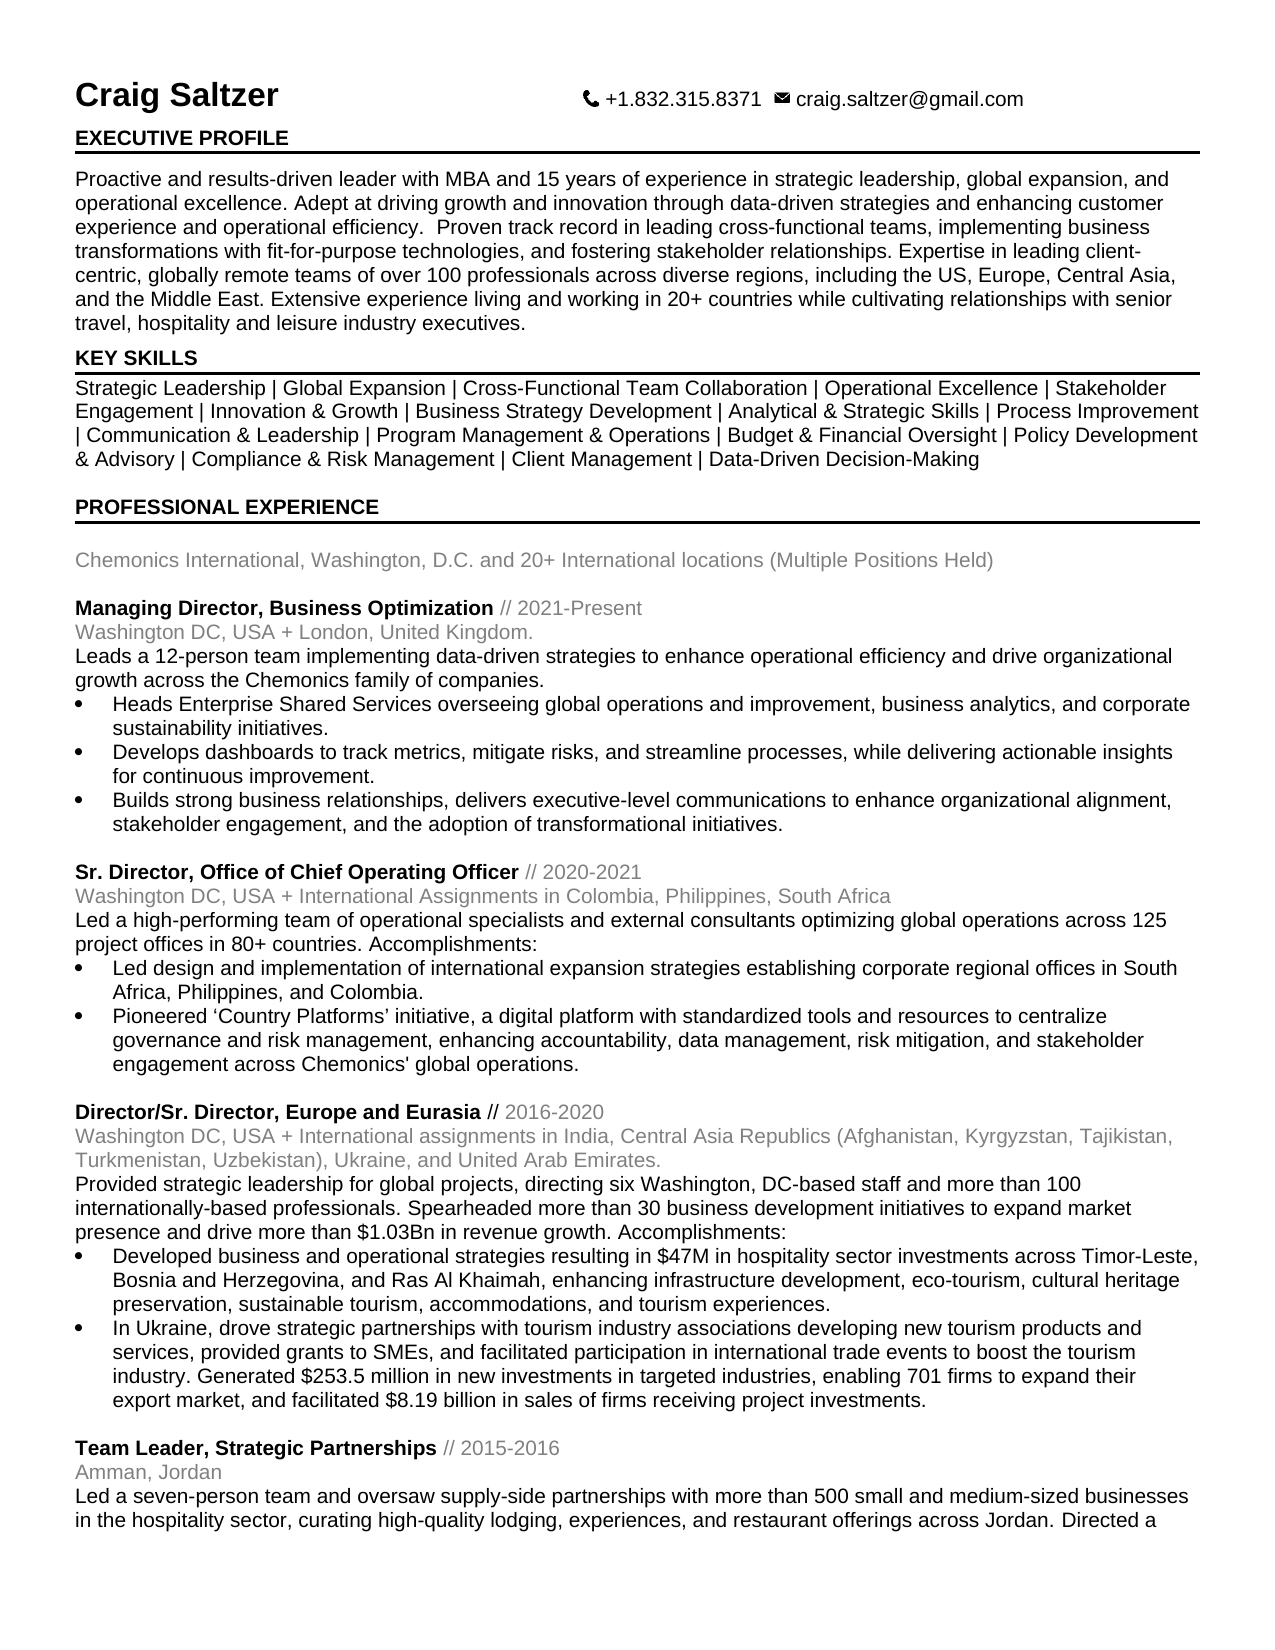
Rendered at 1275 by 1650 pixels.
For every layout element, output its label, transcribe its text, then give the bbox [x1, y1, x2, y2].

list Led design and implementation of international expansion strategies establishing corporate regional offices in South Africa, Philippines, and Colombia. [75, 956, 1200, 1004]
text Led a high-performing team of operational specialists and external consultants optimizing global operations across 125 project offices in 80+ countries. Accomplishments: [75, 908, 1200, 956]
list Pioneered ‘Country Platforms’ initiative, a digital platform with standardized tools and resources to centralize governance and risk management, enhancing accountability, data management, risk mitigation, and stakeholder engagement across Chemonics' global operations. [75, 1004, 1200, 1076]
list Builds strong business relationships, delivers executive-level communications to enhance organizational alignment, stakeholder engagement, and the adoption of transformational initiatives. [75, 788, 1200, 836]
list Heads Enterprise Shared Services overseeing global operations and improvement, business analytics, and corporate sustainability initiatives. [75, 692, 1200, 740]
list In Ukraine, drove strategic partnerships with tourism industry associations developing new tourism products and services, provided grants to SMEs, and facilitated participation in international trade events to boost the tourism industry. Generated $253.5 million in new investments in targeted industries, enabling 701 firms to expand their export market, and facilitated $8.19 billion in sales of firms receiving project investments. [75, 1316, 1200, 1412]
text Washington DC, USA + International Assignments in Colombia, Philippines, South Africa [75, 884, 1200, 908]
text Provided strategic leadership for global projects, directing six Washington, DC-based staff and more than 100 internationally-based professionals. Spearheaded more than 30 business development initiatives to expand market presence and drive more than $1.03Bn in revenue growth. Accomplishments: [75, 1172, 1200, 1244]
text Director/Sr. Director, Europe and Eurasia // 2016-2020 [75, 1100, 1200, 1124]
text Washington DC, USA + London, United Kingdom. [75, 620, 1200, 644]
text PROFESSIONAL EXPERIENCE [75, 495, 1200, 521]
text KEY SKILLS [75, 346, 1200, 372]
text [75, 1483, 1200, 1531]
text Washington DC, USA + International assignments in India, Central Asia Republics (Afghanistan, Kyrgyzstan, Tajikistan, Turkmenistan, Uzbekistan), Ukraine, and United Arab Emirates. [75, 1124, 1200, 1172]
text Sr. Director, Office of Chief Operating Officer // 2020-2021 [75, 860, 1200, 884]
text Amman, Jordan [75, 1459, 1200, 1483]
picture [773, 90, 790, 107]
list Develops dashboards to track metrics, mitigate risks, and streamline processes, while delivering actionable insights for continuous improvement. [75, 740, 1200, 788]
text Strategic Leadership | Global Expansion | Cross-Functional Team Collaboration | Operational Excellence | Stakeholder Engagement | Innovation & Growth | Business Strategy Development | Analytical & Strategic Skills | Process Improvement | Communication & Leadership | Program Management & Operations | Budget & Financial Oversight | Policy Development & Advisory | Compliance & Risk Management | Client Management | Data-Driven Decision-Making [75, 375, 1200, 471]
list Developed business and operational strategies resulting in $47M in hospitality sector investments across Timor-Leste, Bosnia and Herzegovina, and Ras Al Khaimah, enhancing infrastructure development, eco-tourism, cultural heritage preservation, sustainable tourism, accommodations, and tourism experiences. [75, 1244, 1200, 1316]
text Chemonics International, Washington, D.C. and 20+ International locations (Multiple Positions Held) [75, 548, 1200, 572]
text Leads a 12-person team implementing data-driven strategies to enhance operational efficiency and drive organizational growth across the Chemonics family of companies. [75, 644, 1200, 692]
picture [582, 90, 600, 107]
text Team Leader, Strategic Partnerships // 2015-2016 [75, 1436, 1200, 1459]
text Managing Director, Business Optimization // 2021-Present [75, 596, 1200, 620]
text Proactive and results-driven leader with MBA and 15 years of experience in strategic leadership, global expansion, and operational excellence. Adept at driving growth and innovation through data-driven strategies and enhancing customer experience and operational efficiency. Proven track record in leading cross-functional teams, implementing business transformations with fit-for-purpose technologies, and fostering stakeholder relationships. Expertise in leading client-centric, globally remote teams of over 100 professionals across diverse regions, including the US, Europe, Central Asia, and the Middle East. Extensive experience living and working in 20+ countries while cultivating relationships with senior travel, hospitality and leisure industry executives. [75, 167, 1200, 334]
text EXECUTIVE PROFILE [75, 125, 1200, 151]
text Craig Saltzer +1.832.315.8371 craig.saltzer@gmail.com [75, 75, 1200, 113]
